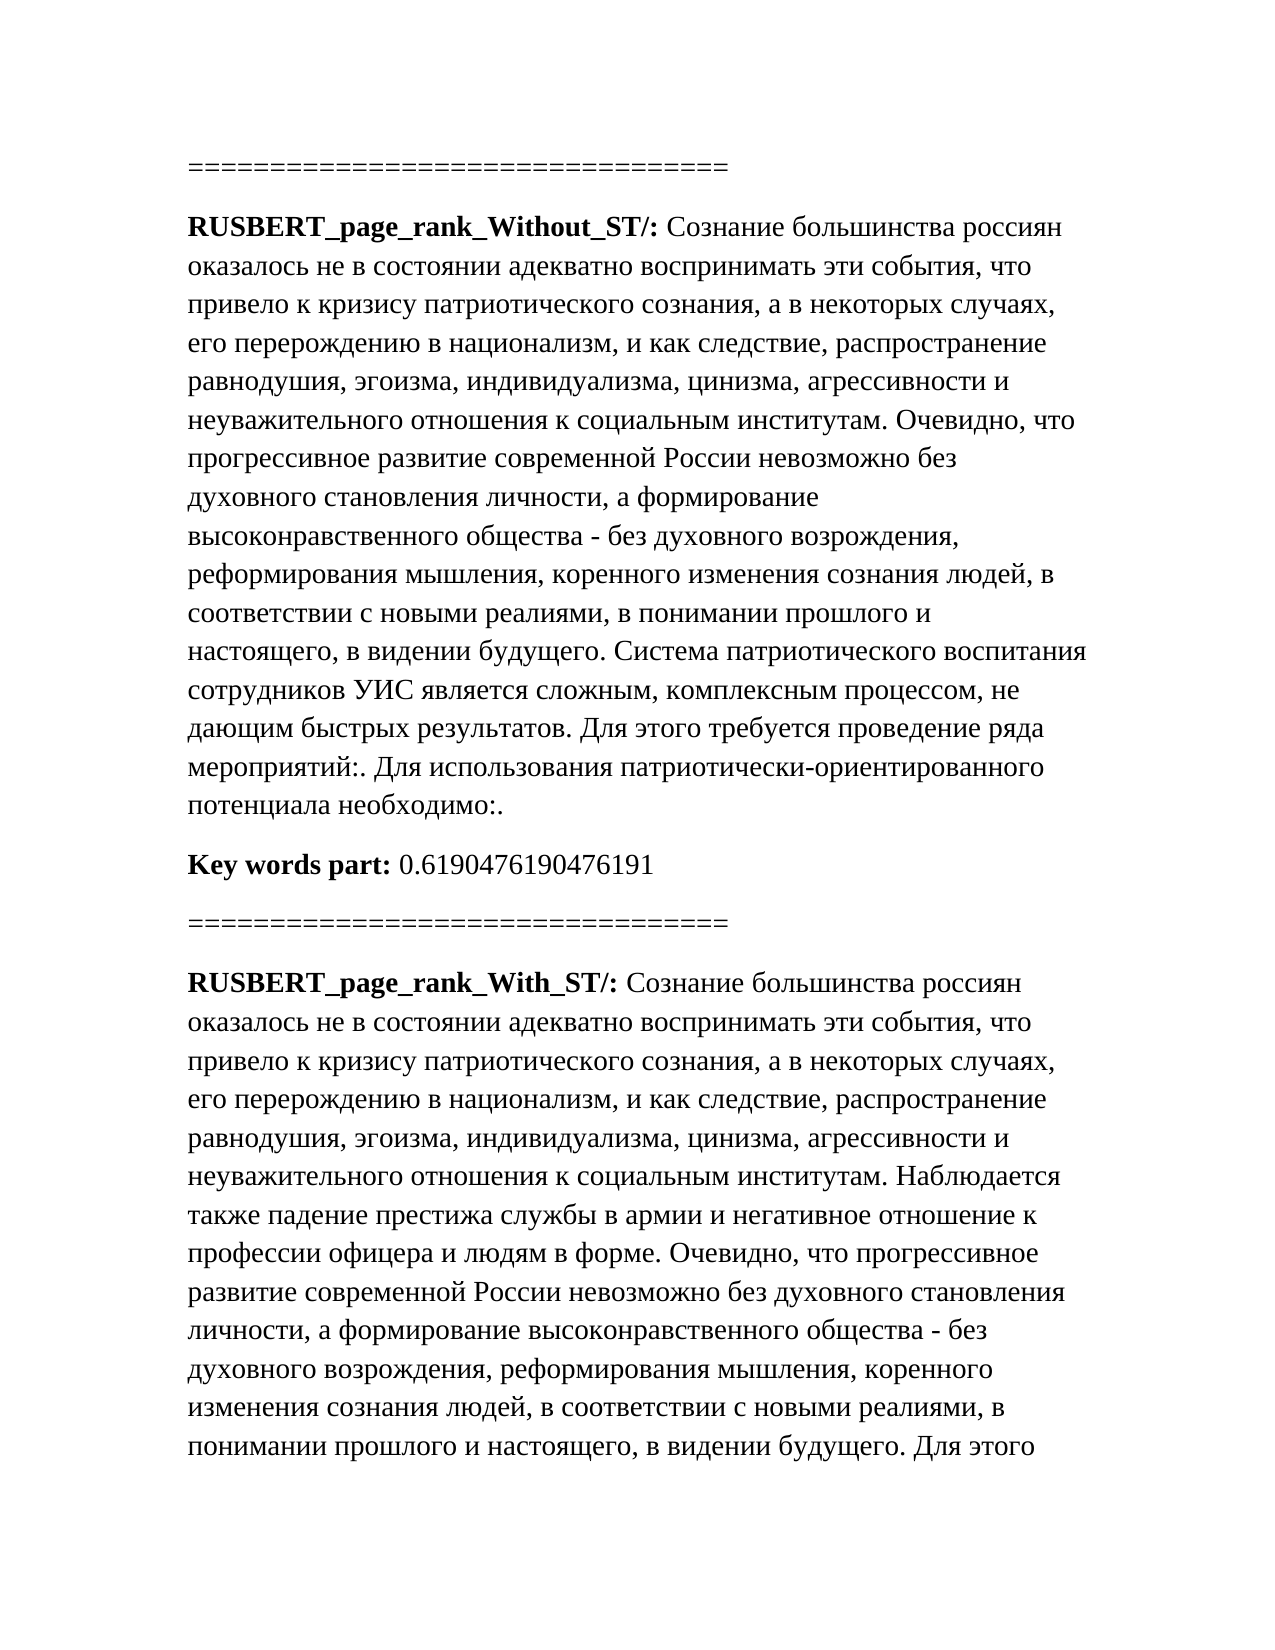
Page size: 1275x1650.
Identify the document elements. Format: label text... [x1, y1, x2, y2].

text RUSBERT_page_rank_Without_ST/: Сознание большинства россиян оказалось не в состоянии адекватно воспринимать эти события, что привело к кризису патриотического сознания, а в некоторых случаях, его перерождению в национализм, и как следствие, распространение равнодушия, эгоизма, индивидуализма, цинизма, агрессивности и неуважительного отношения к социальным институтам. Очевидно, что прогрессивное развитие современной России невозможно без духовного становления личности, а формирование высоконравственного общества - без духовного возрождения, реформирования мышления, коренного изменения сознания людей, в соответствии с новыми реалиями, в понимании прошлого и настоящего, в видении будущего. Система патриотического воспитания сотрудников УИС является сложным, комплексным процессом, не дающим быстрых результатов. Для этого требуется проведение ряда мероприятий:. Для использования патриотически-ориентированного потенциала необходимо:. [187, 209, 1087, 821]
text ================================= [187, 150, 1087, 183]
text Key words part: 0.6190476190476191 [187, 847, 1087, 880]
text ================================= [187, 906, 1087, 940]
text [187, 966, 1087, 1462]
